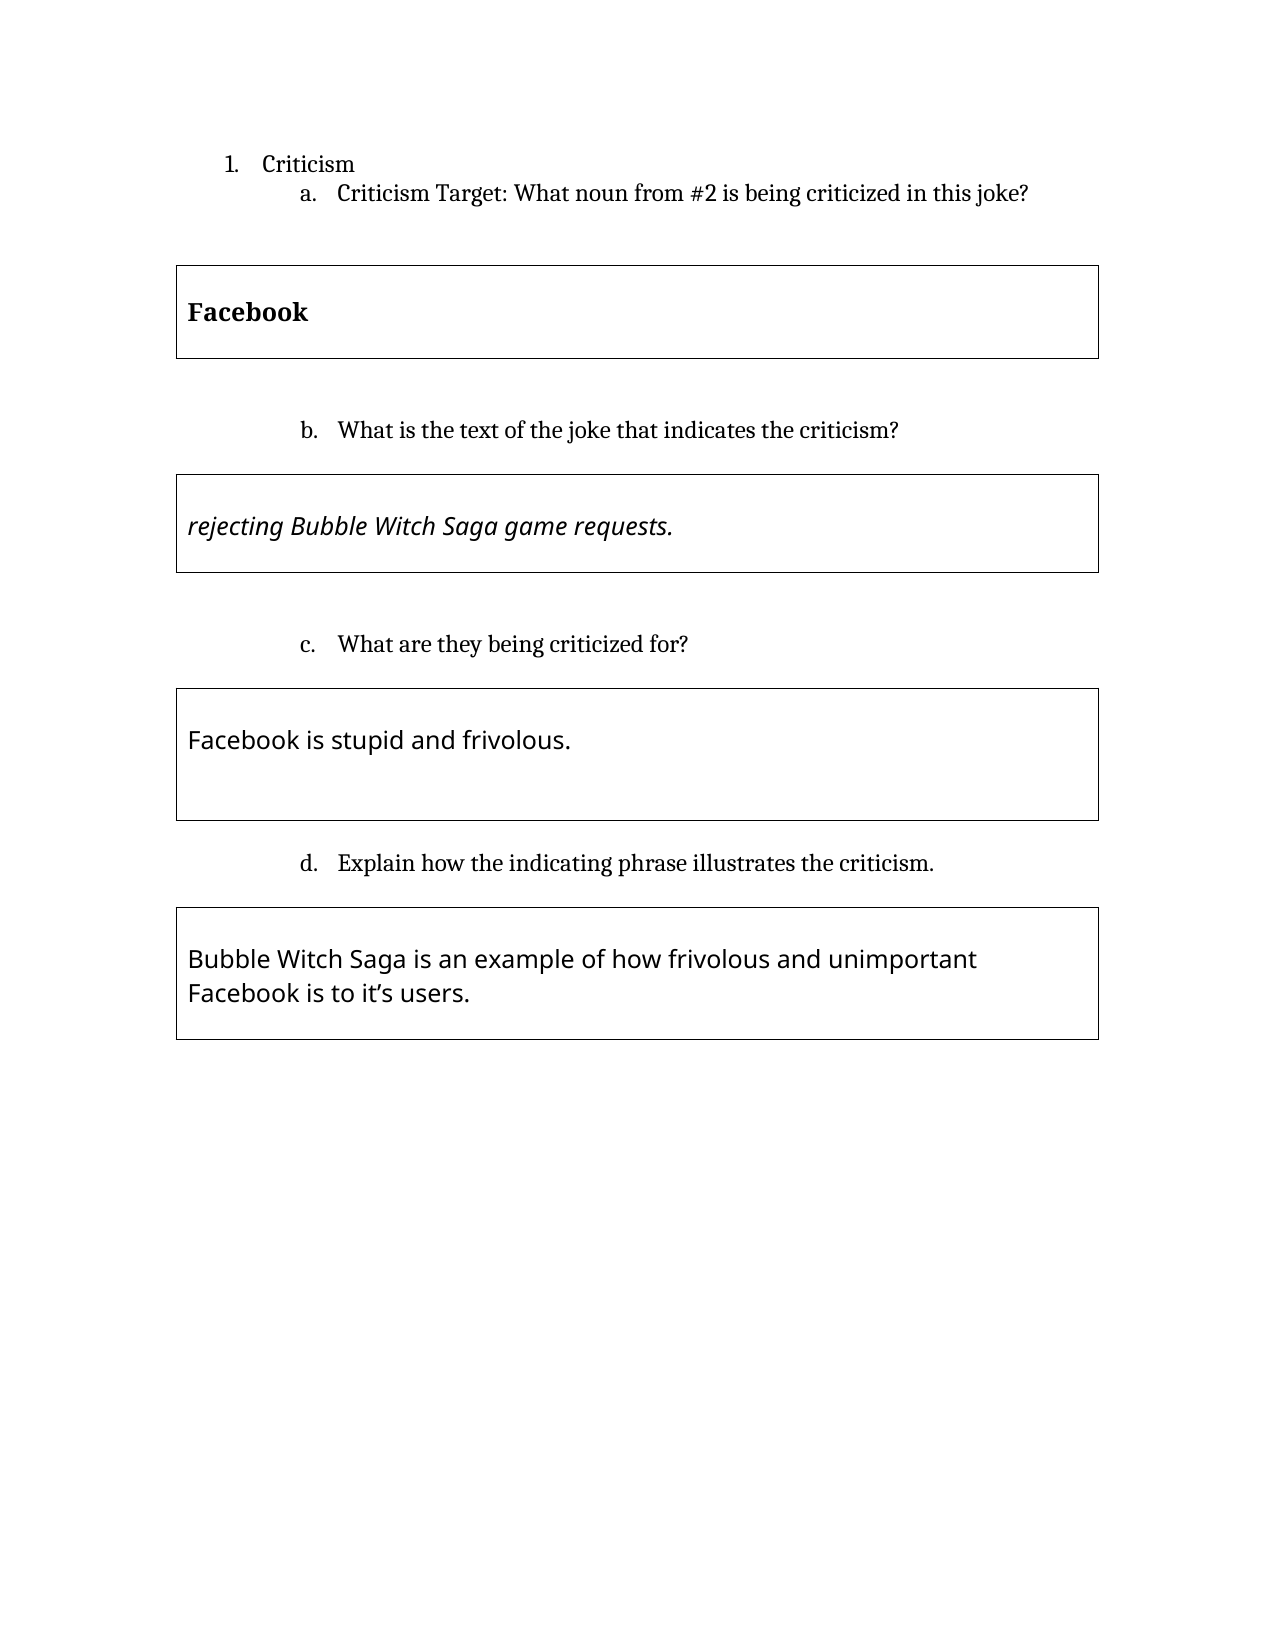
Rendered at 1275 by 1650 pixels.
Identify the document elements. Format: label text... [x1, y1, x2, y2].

list Explain how the indicating phrase illustrates the criticism. [300, 849, 1087, 878]
table_header rejecting Bubble Witch Saga game requests. [177, 475, 1098, 572]
list What are they being criticized for? [300, 630, 1087, 659]
table_header Facebook [177, 266, 1098, 358]
list Criticism Target: What noun from #2 is being criticized in this joke? [300, 179, 1087, 207]
list Criticism [225, 150, 1087, 179]
list What is the text of the joke that indicates the criticism? [300, 416, 1087, 445]
table_header Facebook is stupid and frivolous. [177, 689, 1098, 819]
table_header Bubble Witch Saga is an example of how frivolous and unimportant Facebook is to it’s users. [177, 908, 1098, 1039]
